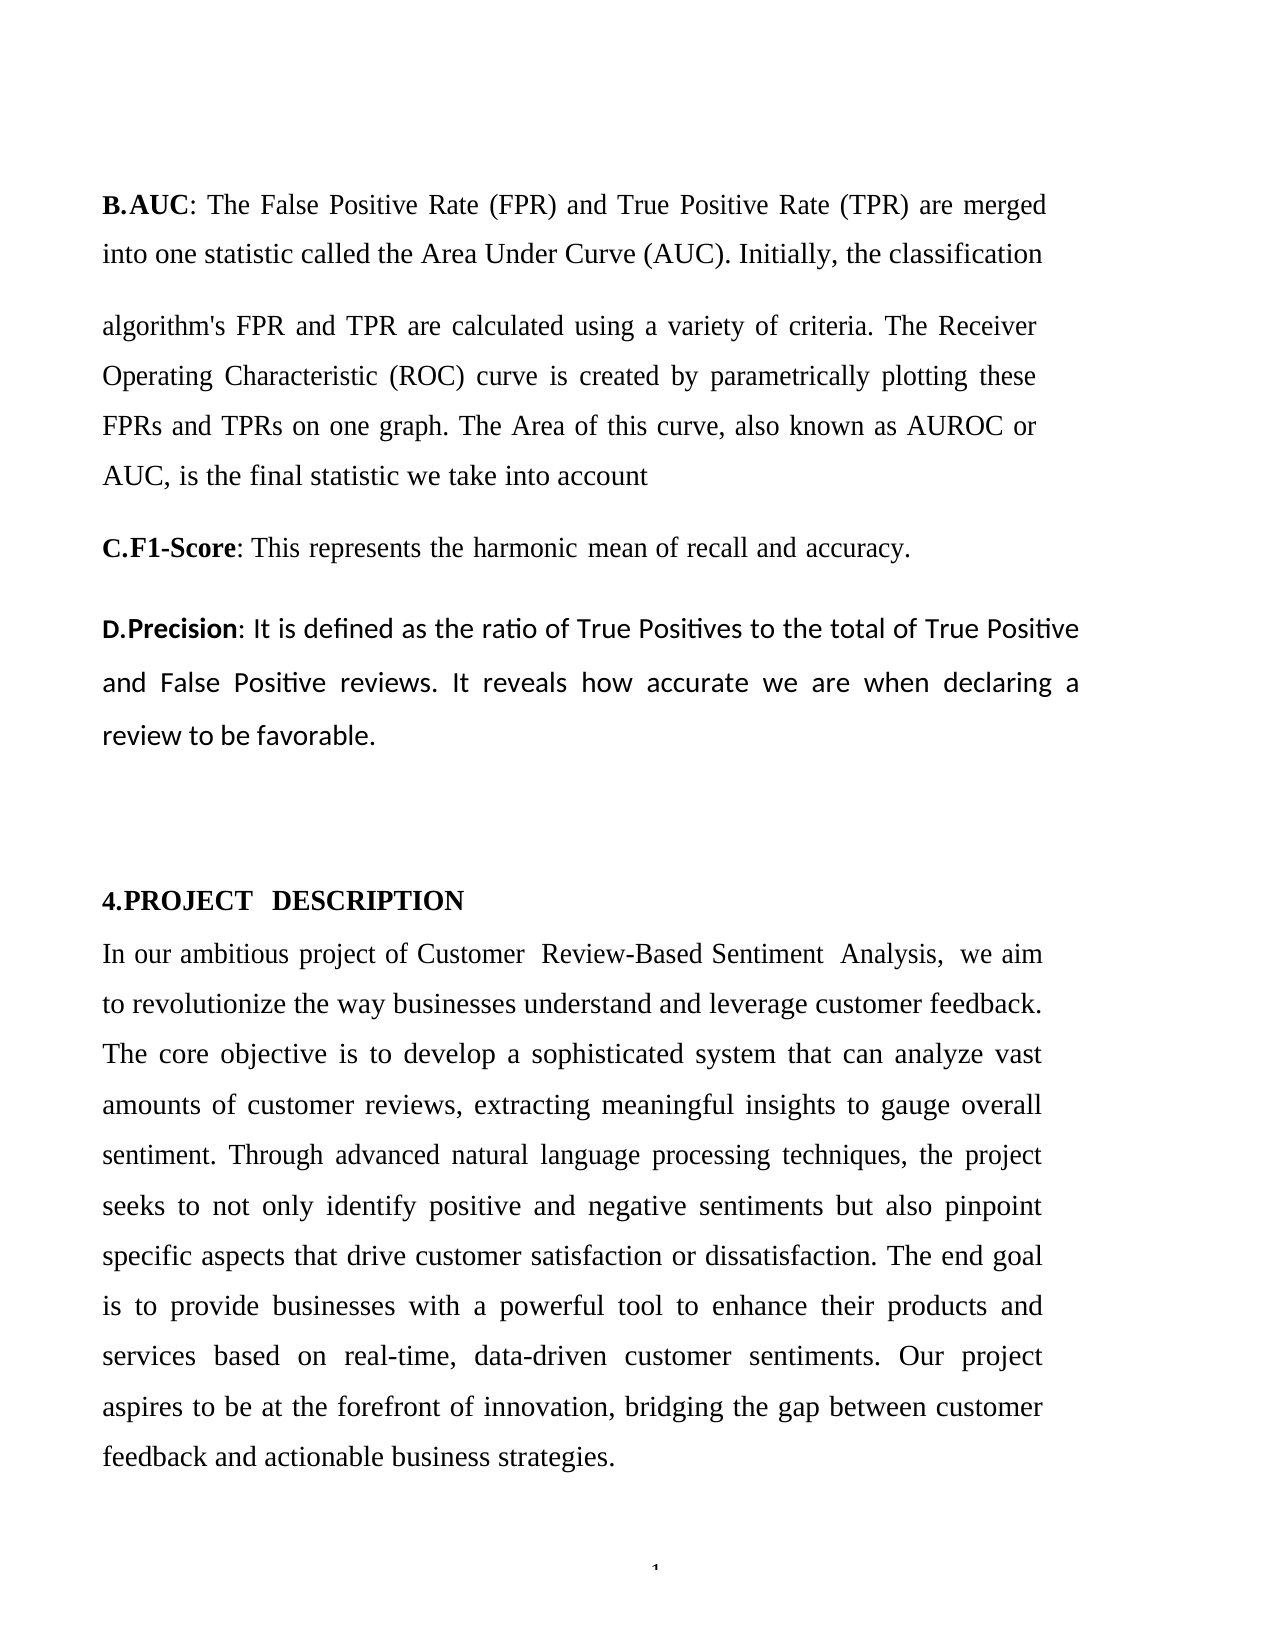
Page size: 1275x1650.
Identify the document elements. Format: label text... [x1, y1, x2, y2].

list F1-Score: This represents the harmonic mean of recall and accuracy. [102, 530, 1248, 564]
list Precision: It is defined as the ratio of True Positives to the total of True Positive and False Positive reviews. It reveals how accurate we are when declaring a review to be favorable. [102, 610, 1080, 753]
text In our ambitious project of Customer Review-Based Sentiment Analysis, we aim to revolutionize the way businesses understand and leverage customer feedback. The core objective is to develop a sophisticated system that can analyze vast amounts of customer reviews, extracting meaningful insights to gauge overall sentiment. Through advanced natural language processing techniques, the project seeks to not only identify positive and negative sentiments but also pinpoint specific aspects that drive customer satisfaction or dissatisfaction. The end goal is to provide businesses with a powerful tool to enhance their products and services based on real-time, data-driven customer sentiments. Our project aspires to be at the forefront of innovation, bridging the gap between customer feedback and actionable business strategies. [102, 936, 1043, 1473]
text algorithm's FPR and TPR are calculated using a variety of criteria. The Receiver Operating Characteristic (ROC) curve is created by parametrically plotting these FPRs and TPRs on one graph. The Area of this curve, also known as AUROC or AUC, is the final statistic we take into account [102, 308, 1038, 492]
list AUC: The False Positive Rate (FPR) and True Positive Rate (TPR) are merged into one statistic called the Area Under Curve (AUC). Initially, the classification [102, 187, 1048, 270]
subtitle PROJECT DESCRIPTION [102, 883, 1248, 916]
